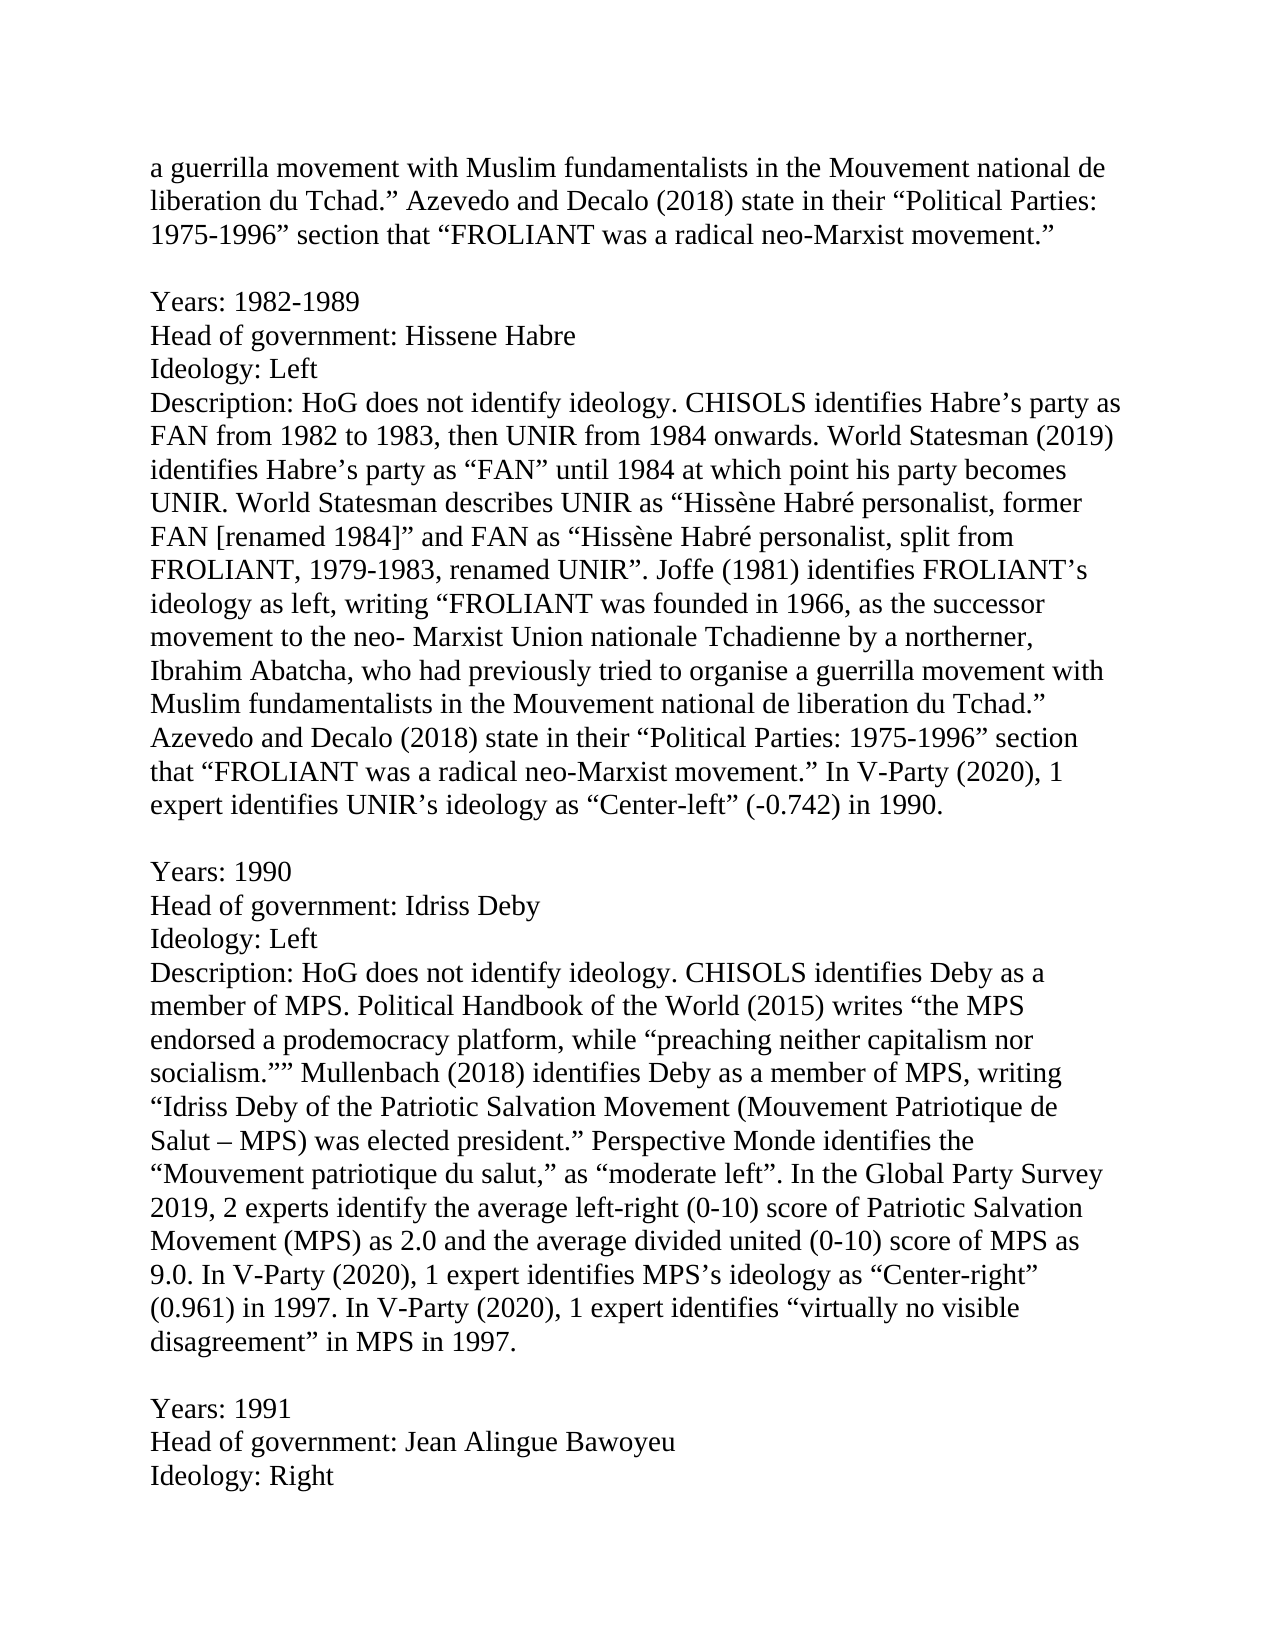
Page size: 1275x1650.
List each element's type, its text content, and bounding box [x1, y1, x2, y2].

text Head of government: Hissene Habre [150, 318, 1125, 351]
text Years: 1982-1989 [150, 284, 1125, 318]
text Head of government: Jean Alingue Bawoyeu [150, 1424, 1125, 1458]
text Years: 1991 [150, 1391, 1125, 1424]
text Head of government: Idriss Deby [150, 888, 1125, 921]
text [150, 150, 1125, 251]
text Description: HoG does not identify ideology. CHISOLS identifies Habre’s party as FAN from 1982 to 1983, then UNIR from 1984 onwards. World Statesman (2019) identifies Habre’s party as “FAN” until 1984 at which point his party becomes UNIR. World Statesman describes UNIR as “Hissène Habré personalist, former FAN [renamed 1984]” and FAN as “Hissène Habré personalist, split from FROLIANT, 1979-1983, renamed UNIR”. Joffe (1981) identifies FROLIANT’s ideology as left, writing “FROLIANT was founded in 1966, as the successor movement to the neo- Marxist Union nationale Tchadienne by a northerner, Ibrahim Abatcha, who had previously tried to organise a guerrilla movement with Muslim fundamentalists in the Mouvement national de liberation du Tchad.” Azevedo and Decalo (2018) state in their “Political Parties: 1975-1996” section that “FROLIANT was a radical neo-Marxist movement.” In V-Party (2020), 1 expert identifies UNIR’s ideology as “Center-left” (-0.742) in 1990. [150, 385, 1125, 821]
text Description: HoG does not identify ideology. CHISOLS identifies Deby as a member of MPS. Political Handbook of the World (2015) writes “the MPS endorsed a prodemocracy platform, while “preaching neither capitalism nor socialism.”” Mullenbach (2018) identifies Deby as a member of MPS, writing “Idriss Deby of the Patriotic Salvation Movement (Mouvement Patriotique de Salut – MPS) was elected president.” Perspective Monde identifies the “Mouvement patriotique du salut,” as “moderate left”. In the Global Party Survey 2019, 2 experts identify the average left-right (0-10) score of Patriotic Salvation Movement (MPS) as 2.0 and the average divided united (0-10) score of MPS as 9.0. In V-Party (2020), 1 expert identifies MPS’s ideology as “Center-right” (0.961) in 1997. In V-Party (2020), 1 expert identifies “virtually no visible disagreement” in MPS in 1997. [150, 955, 1125, 1357]
text Years: 1990 [150, 854, 1125, 888]
text Ideology: Left [150, 921, 1125, 955]
text Ideology: Right [150, 1458, 1125, 1492]
text Ideology: Left [150, 351, 1125, 385]
